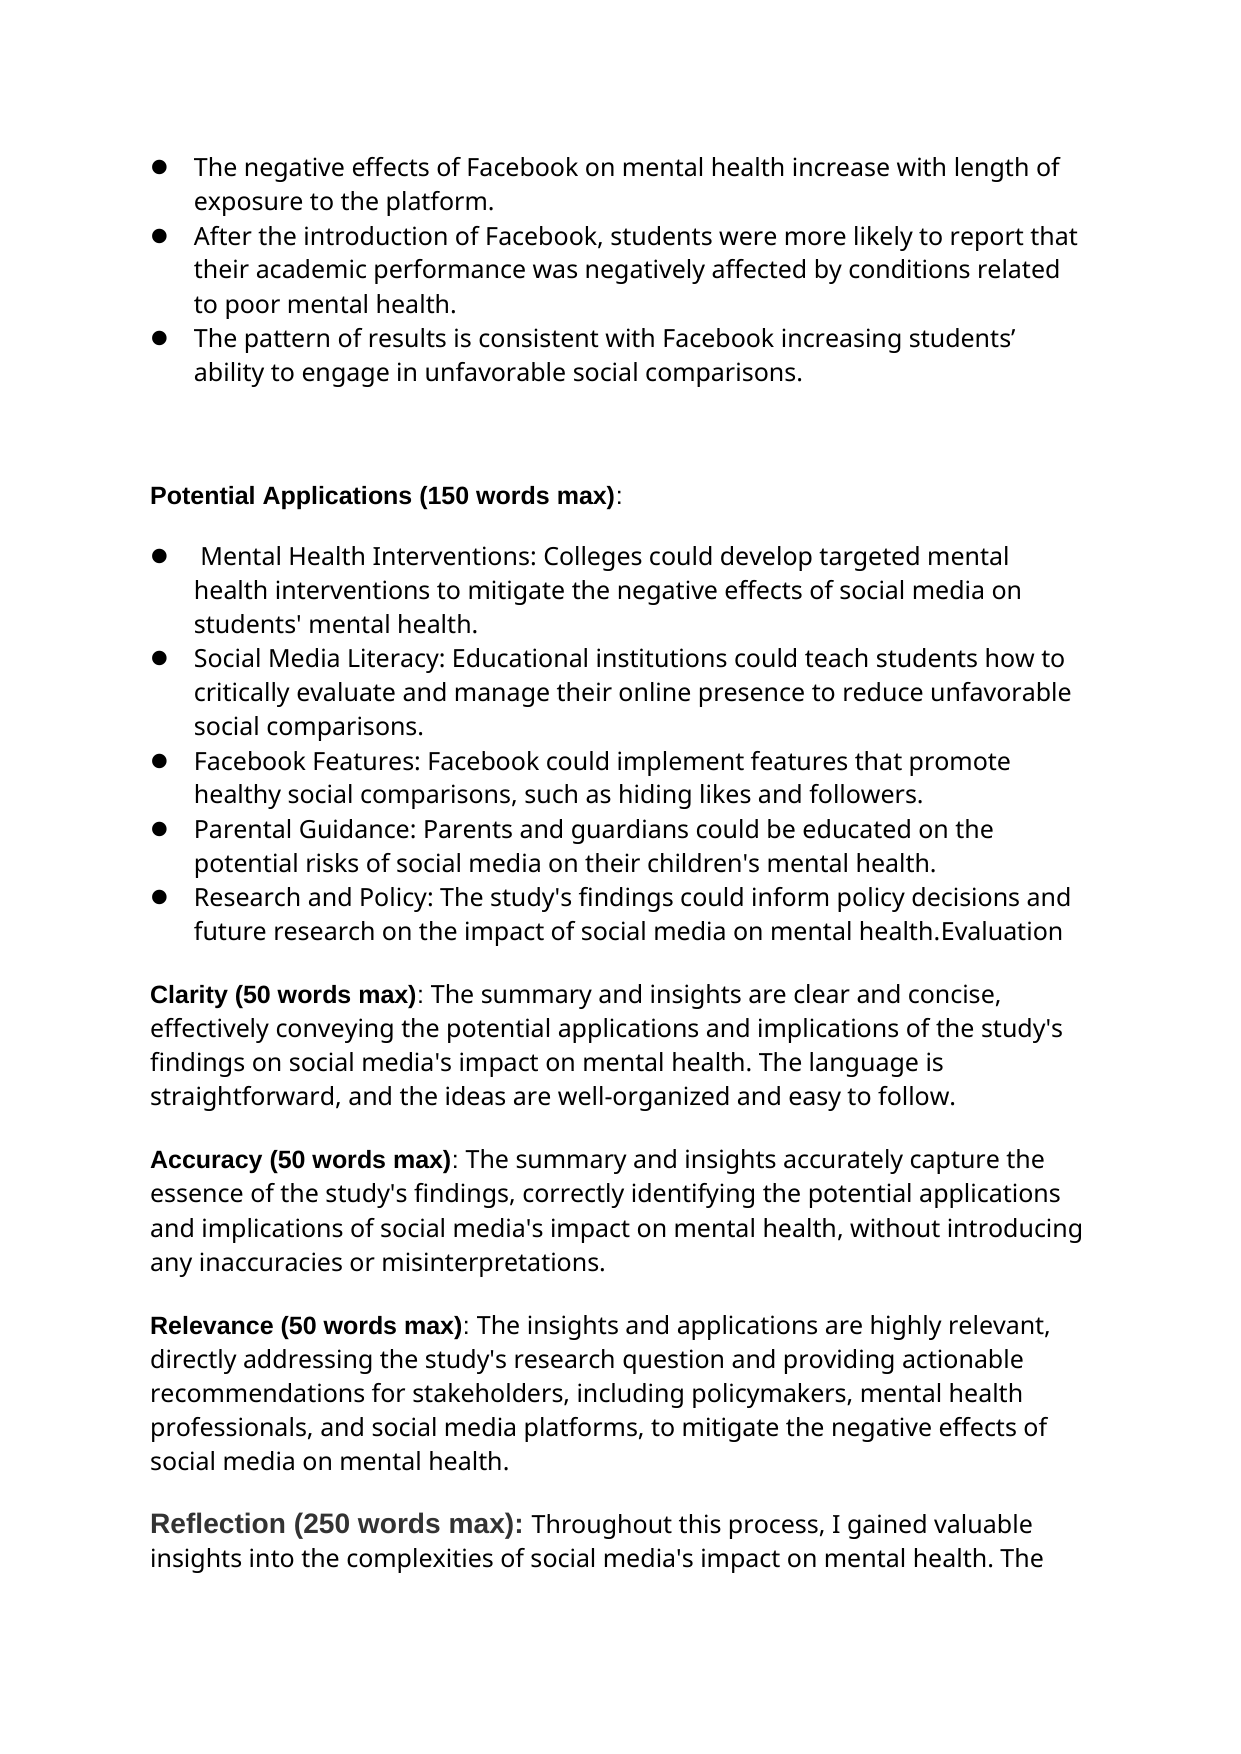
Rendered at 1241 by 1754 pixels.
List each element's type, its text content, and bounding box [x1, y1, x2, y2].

list The negative effects of Facebook on mental health increase with length of exposure to the platform. [150, 247, 1090, 315]
text Potential Applications (150 words max): [150, 636, 1090, 665]
subtitle Research and Policy: The study's findings could inform policy decisions and future research on the impact of social media on mental health.Evaluation [150, 1152, 1090, 1220]
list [150, 150, 1090, 218]
list The pattern of results is consistent with Facebook increasing students’ ability to engage in unfavorable social comparisons. [150, 476, 1090, 544]
subtitle Social Media Literacy: Educational institutions could teach students how to critically evaluate and manage their online presence to reduce unfavorable social comparisons. [150, 826, 1090, 928]
text Accuracy (50 words max): The summary and insights accurately capture the essence of the study's findings, correctly identifying the potential applications and implications of social media's impact on mental health, without introducing any inaccuracies or misinterpretations. [150, 1414, 1090, 1551]
subtitle Parental Guidance: Parents and guardians could be educated on the potential risks of social media on their children's mental health. [150, 1054, 1090, 1122]
list After the introduction of Facebook, students were more likely to report that their academic performance was negatively affected by conditions related to poor mental health. [150, 344, 1090, 447]
subtitle Mental Health Interventions: Colleges could develop targeted mental health interventions to mitigate the negative effects of social media on students' mental health. [150, 694, 1090, 797]
subtitle Facebook Features: Facebook could implement features that promote healthy social comparisons, such as hiding likes and followers. [150, 957, 1090, 1025]
text Clarity (50 words max): The summary and insights are clear and concise, effectively conveying the potential applications and implications of the study's findings on social media's impact on mental health. The language is straightforward, and the ideas are well-organized and easy to follow. [150, 1249, 1090, 1385]
